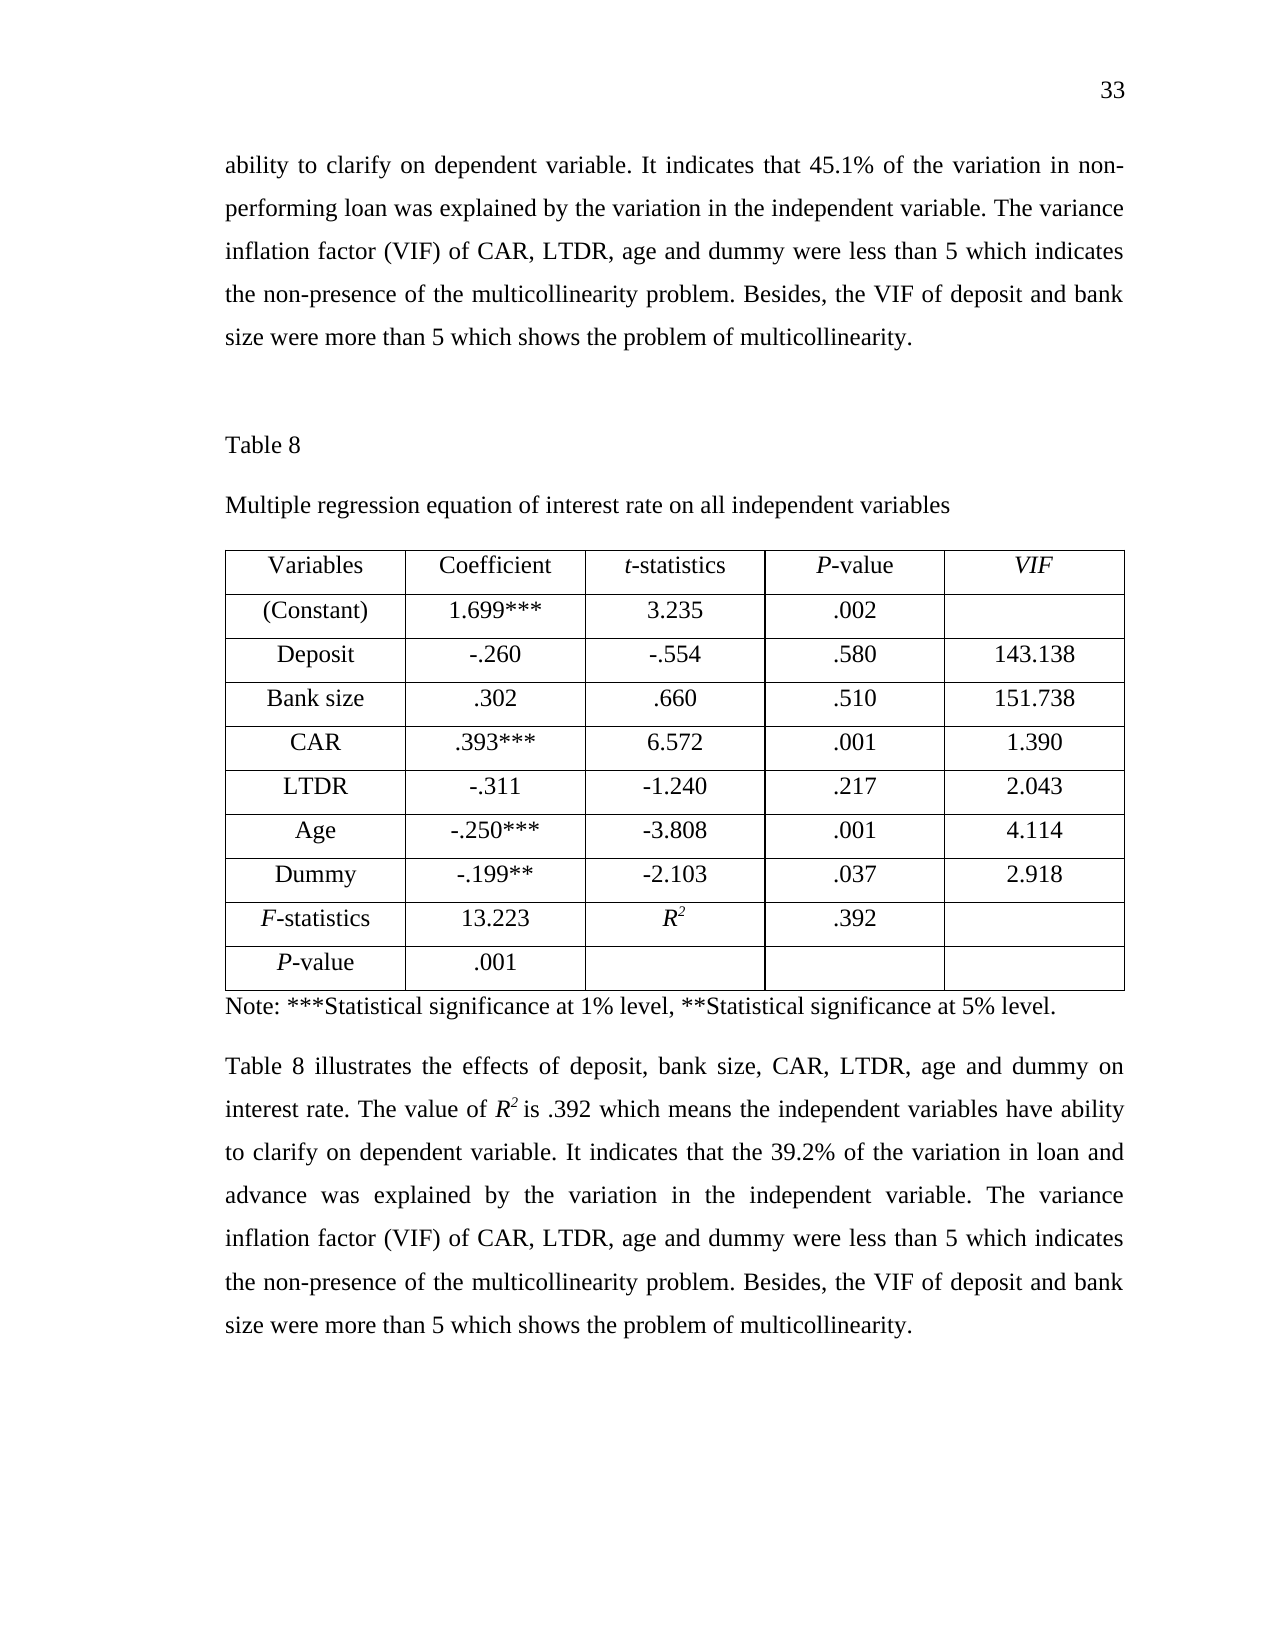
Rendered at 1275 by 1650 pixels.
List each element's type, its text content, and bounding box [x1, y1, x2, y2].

text Table 8 [225, 430, 1125, 459]
table_cell .302 [406, 683, 585, 726]
table_cell 4.114 [945, 815, 1124, 858]
table_cell 2.918 [945, 859, 1124, 902]
table_header VIF [945, 551, 1124, 594]
table_cell .510 [766, 683, 944, 726]
table_cell 2.043 [945, 771, 1124, 814]
table_cell R2 [586, 903, 764, 946]
text Table 8 illustrates the effects of deposit, bank size, CAR, LTDR, age and dummy on interest rate. The value of R2 is .392 which means the independent variables have ability to clarify on dependent variable. It indicates that the 39.2% of the variation in loan and advance was explained by the variation in the independent variable. The variance inflation factor (VIF) of CAR, LTDR, age and dummy were less than 5 which indicates the non-presence of the multicollinearity problem. Besides, the VIF of deposit and bank size were more than 5 which shows the problem of multicollinearity. [225, 1051, 1125, 1338]
table_cell LTDR [226, 771, 405, 814]
table_cell -.199** [406, 859, 585, 902]
table_cell -.311 [406, 771, 585, 814]
table_cell .002 [766, 595, 944, 638]
table_cell -1.240 [586, 771, 764, 814]
table_cell .217 [766, 771, 944, 814]
table_cell CAR [226, 727, 405, 770]
table_cell 1.699*** [406, 595, 585, 638]
table_cell F-statistics [226, 903, 405, 946]
table_cell (Constant) [226, 595, 405, 638]
table_cell Age [226, 815, 405, 858]
table_cell 151.738 [945, 683, 1124, 726]
table_header Variables [226, 551, 405, 594]
table_cell .001 [406, 947, 585, 990]
table_cell -.554 [586, 639, 764, 682]
table_cell Bank size [226, 683, 405, 726]
table_cell -2.103 [586, 859, 764, 902]
table_cell .660 [586, 683, 764, 726]
table_cell -.250*** [406, 815, 585, 858]
text Multiple regression equation of interest rate on all independent variables [225, 490, 1125, 518]
table_cell [945, 903, 1124, 946]
table_cell .392 [766, 903, 944, 946]
table_cell .580 [766, 639, 944, 682]
table_cell [586, 947, 764, 990]
table_cell P-value [226, 947, 405, 990]
table_cell .393*** [406, 727, 585, 770]
table_cell [766, 947, 944, 990]
table_cell -3.808 [586, 815, 764, 858]
table_header Coefficient [406, 551, 585, 594]
table_cell .001 [766, 815, 944, 858]
table_cell 3.235 [586, 595, 764, 638]
table_cell Dummy [226, 859, 405, 902]
table_cell -.260 [406, 639, 585, 682]
table_cell [945, 595, 1124, 638]
table_cell Deposit [226, 639, 405, 682]
table_cell .001 [766, 727, 944, 770]
table_cell 1.390 [945, 727, 1124, 770]
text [225, 150, 1125, 351]
text Note: ***Statistical significance at 1% level, **Statistical significance at 5% level. [225, 991, 1125, 1020]
table_cell 143.138 [945, 639, 1124, 682]
table_cell 13.223 [406, 903, 585, 946]
table_header P-value [766, 551, 944, 594]
table_cell [945, 947, 1124, 990]
table_cell .037 [766, 859, 944, 902]
table_cell 6.572 [586, 727, 764, 770]
table_header t-statistics [586, 551, 764, 594]
